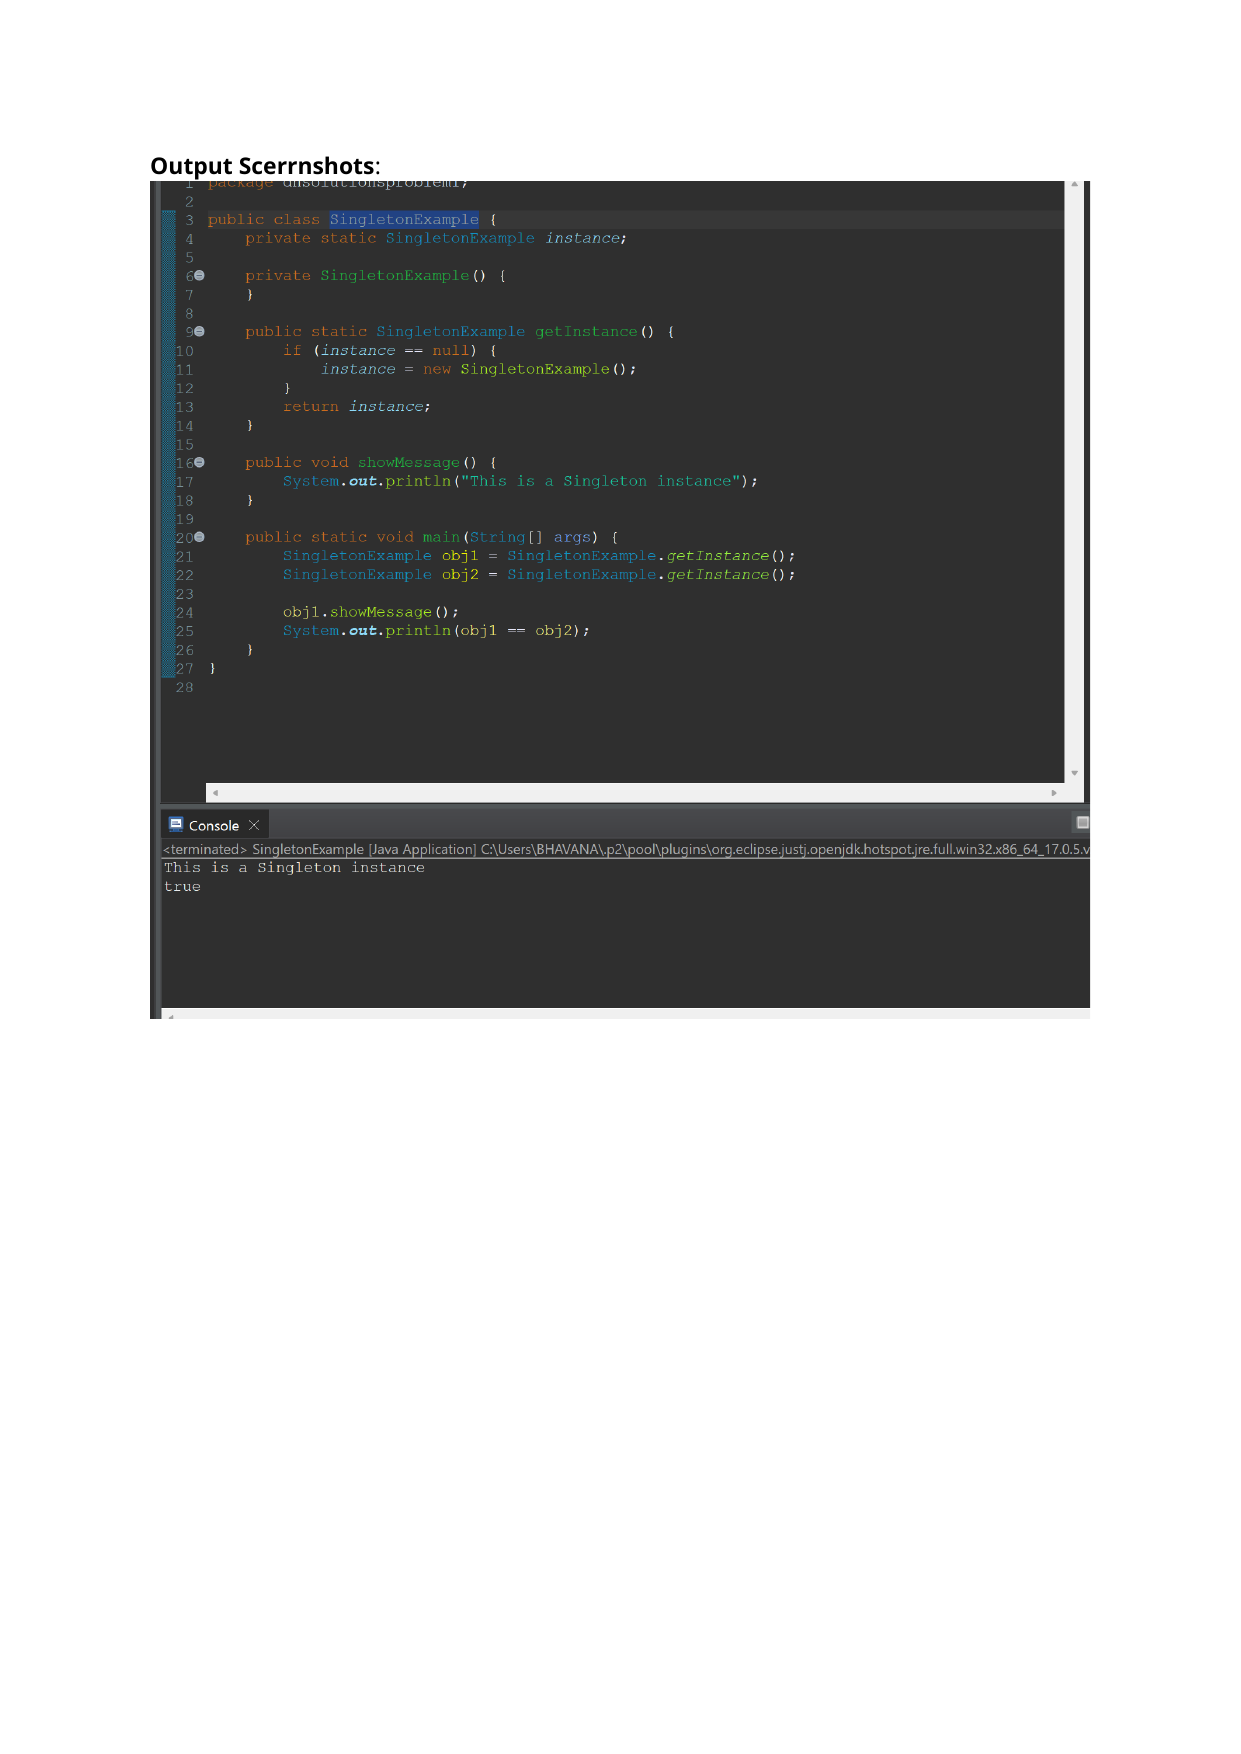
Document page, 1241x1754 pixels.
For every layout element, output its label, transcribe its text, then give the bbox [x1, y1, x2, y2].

picture [150, 181, 1091, 1019]
text Output Scerrnshots: [150, 150, 1090, 181]
